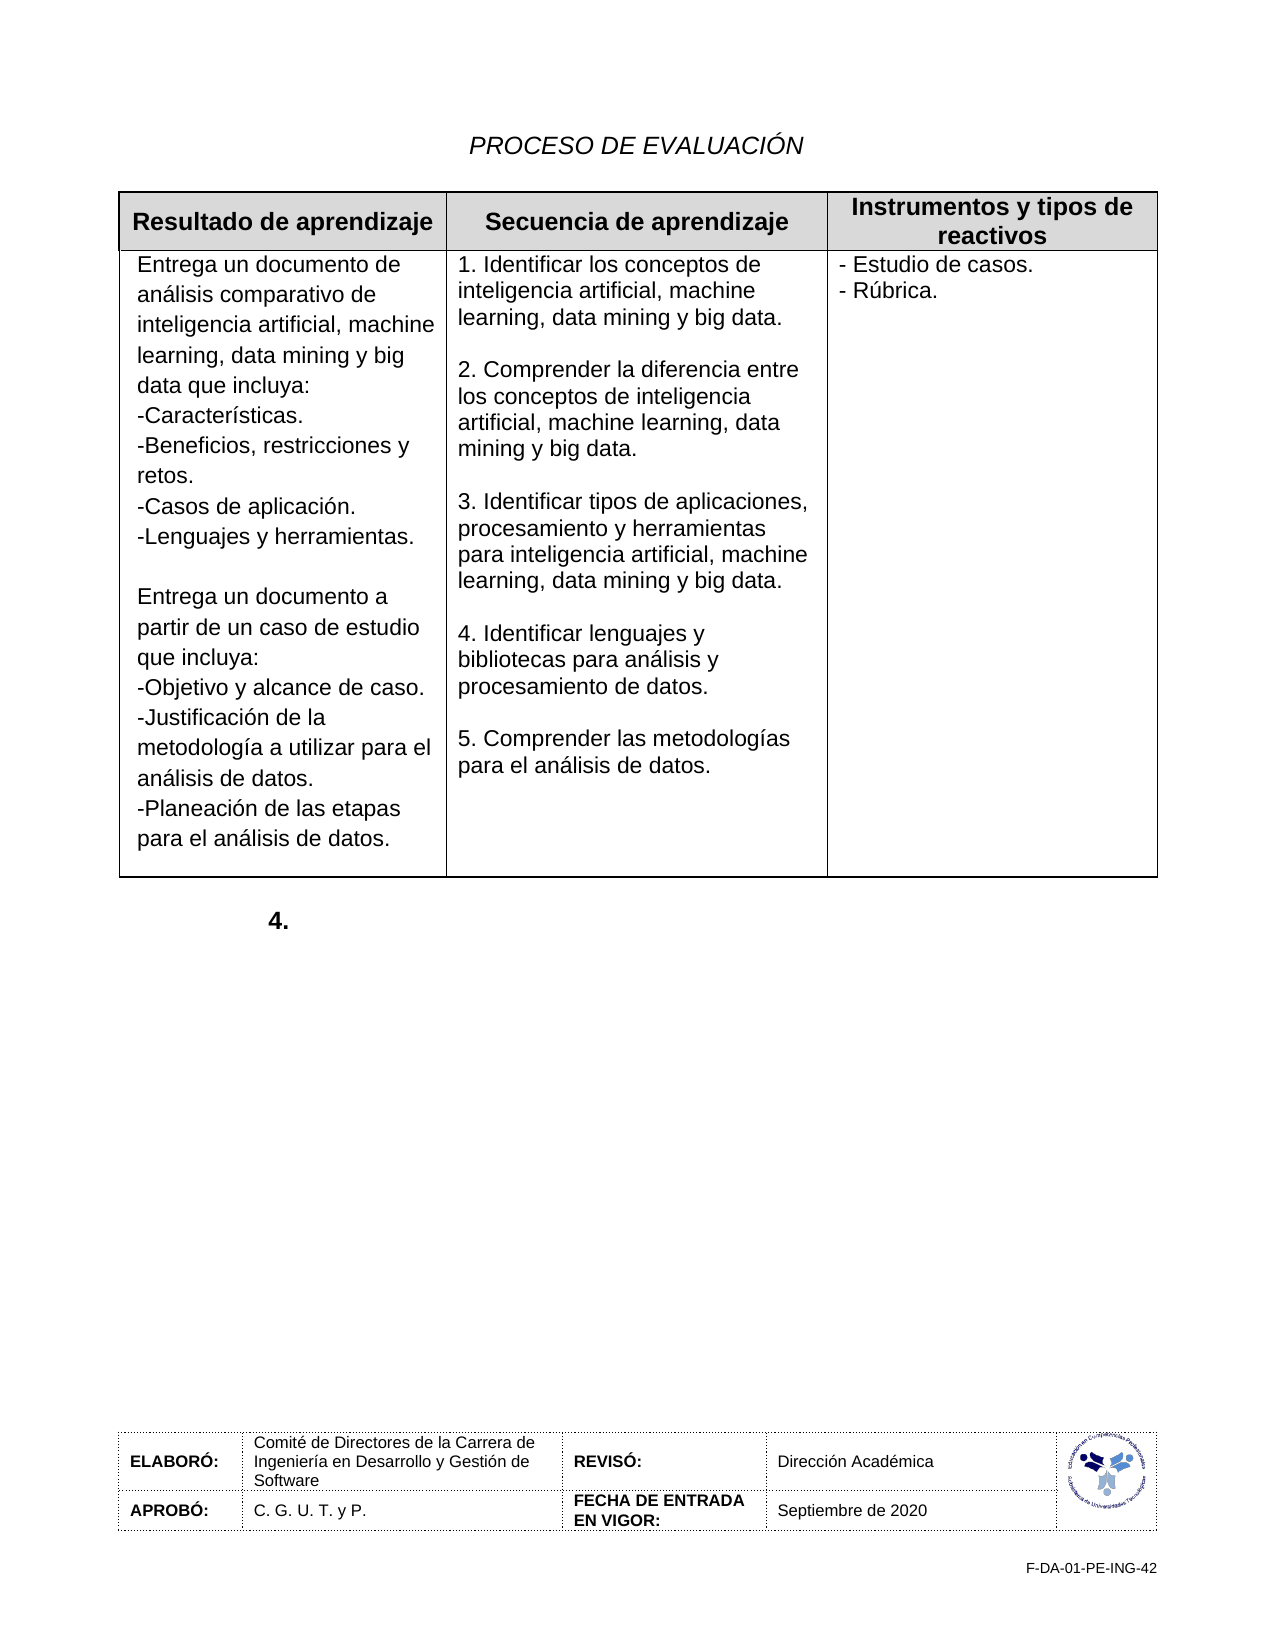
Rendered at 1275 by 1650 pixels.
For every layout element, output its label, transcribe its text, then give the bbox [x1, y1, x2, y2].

text PROCESO DE EVALUACIÓN [118, 131, 1157, 160]
table_cell - Estudio de casos. - Rúbrica. [828, 251, 1157, 876]
table_cell 1. Identificar los conceptos de inteligencia artificial, machine learning, data mining y big data. 2. Comprender la diferencia entre los conceptos de inteligencia artificial, machine learning, data mining y big data. 3. Identificar tipos de aplicaciones, procesamiento y herramientas para inteligencia artificial, machine learning, data mining y big data. 4. Identificar lenguajes y bibliotecas para análisis y procesamiento de datos. 5. Comprender las metodologías para el análisis de datos. [447, 251, 827, 876]
picture [1067, 1432, 1146, 1509]
table_header Instrumentos y tipos de reactivos [828, 193, 1157, 250]
table_cell Entrega un documento de análisis comparativo de inteligencia artificial, machine learning, data mining y big data que incluya: -Características. -Beneficios, restricciones y retos. -Casos de aplicación. -Lenguajes y herramientas. Entrega un documento a partir de un caso de estudio que incluya: -Objetivo y alcance de caso. -Justificación de la metodología a utilizar para el análisis de datos. -Planeación de las etapas para el análisis de datos. [120, 251, 446, 876]
table_header Secuencia de aprendizaje [447, 193, 827, 250]
table_header Resultado de aprendizaje [120, 193, 446, 250]
